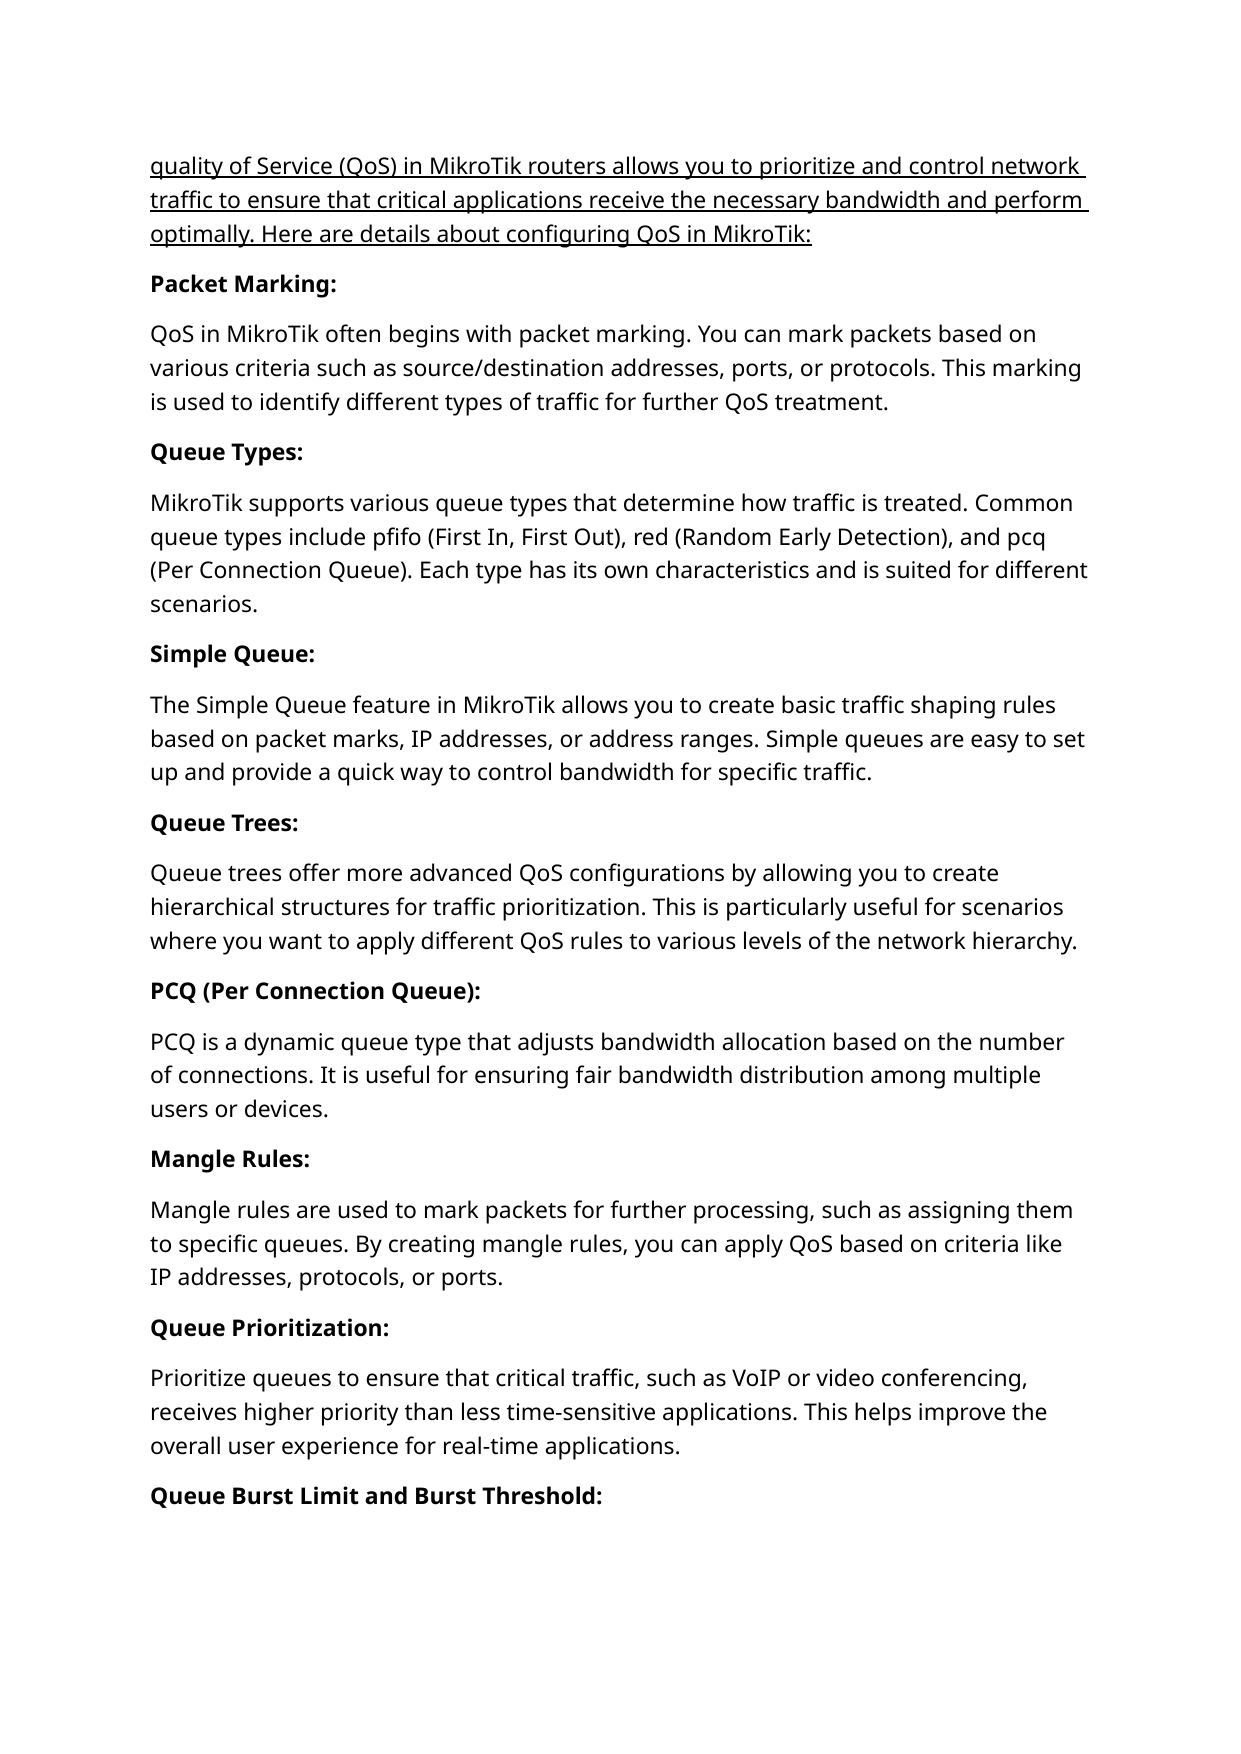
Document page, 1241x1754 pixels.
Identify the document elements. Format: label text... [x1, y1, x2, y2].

text Queue Burst Limit and Burst Threshold: [150, 1480, 1090, 1511]
text The Simple Queue feature in MikroTik allows you to create basic traffic shaping rules based on packet marks, IP addresses, or address ranges. Simple queues are easy to set up and provide a quick way to control bandwidth for specific traffic. [150, 689, 1090, 787]
text PCQ (Per Connection Queue): [150, 975, 1090, 1006]
text MikroTik supports various queue types that determine how traffic is treated. Common queue types include pfifo (First In, First Out), red (Random Early Detection), and pcq (Per Connection Queue). Each type has its own characteristics and is suited for different scenarios. [150, 487, 1090, 619]
text PCQ is a dynamic queue type that adjusts bandwidth allocation based on the number of connections. It is useful for ensuring fair bandwidth distribution among multiple users or devices. [150, 1025, 1090, 1124]
text quality of Service (QoS) in MikroTik routers allows you to prioritize and control network traffic to ensure that critical applications receive the necessary bandwidth and perform optimally. Here are details about configuring QoS in MikroTik: [150, 150, 1090, 249]
text Queue trees offer more advanced QoS configurations by allowing you to create hierarchical structures for traffic prioritization. This is particularly useful for scenarios where you want to apply different QoS rules to various levels of the network hierarchy. [150, 857, 1090, 956]
text Queue Trees: [150, 807, 1090, 838]
text Simple Queue: [150, 638, 1090, 669]
text Prioritize queues to ensure that critical traffic, such as VoIP or video conferencing, receives higher priority than less time-sensitive applications. This helps improve the overall user experience for real-time applications. [150, 1362, 1090, 1461]
text QoS in MikroTik often begins with packet marking. You can mark packets based on various criteria such as source/destination addresses, ports, or protocols. This marking is used to identify different types of traffic for further QoS treatment. [150, 318, 1090, 417]
text Mangle Rules: [150, 1143, 1090, 1174]
text Packet Marking: [150, 268, 1090, 299]
text Mangle rules are used to mark packets for further processing, such as assigning them to specific queues. By creating mangle rules, you can apply QoS based on criteria like IP addresses, protocols, or ports. [150, 1194, 1090, 1292]
text Queue Prioritization: [150, 1312, 1090, 1343]
text Queue Types: [150, 436, 1090, 467]
